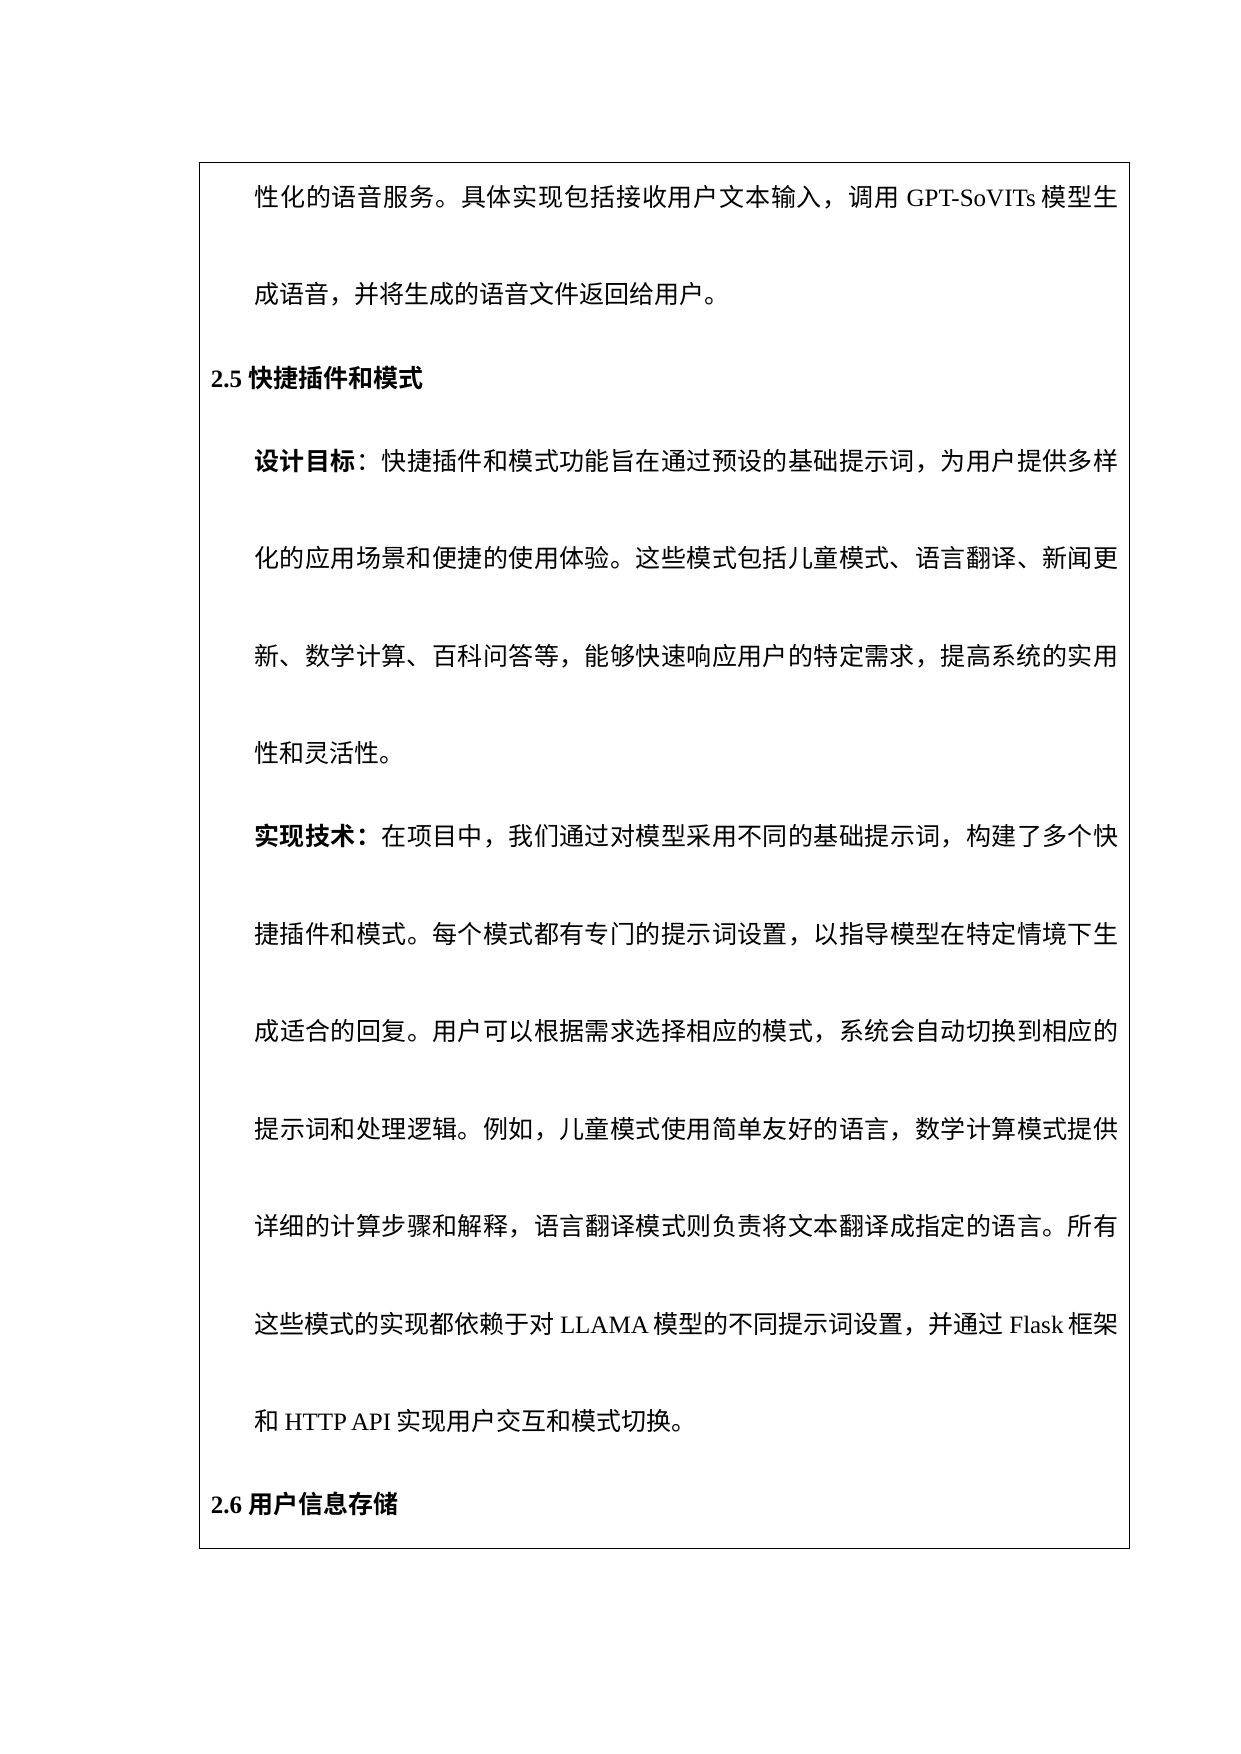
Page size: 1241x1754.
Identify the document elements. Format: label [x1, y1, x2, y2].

table_header [200, 163, 1129, 1548]
